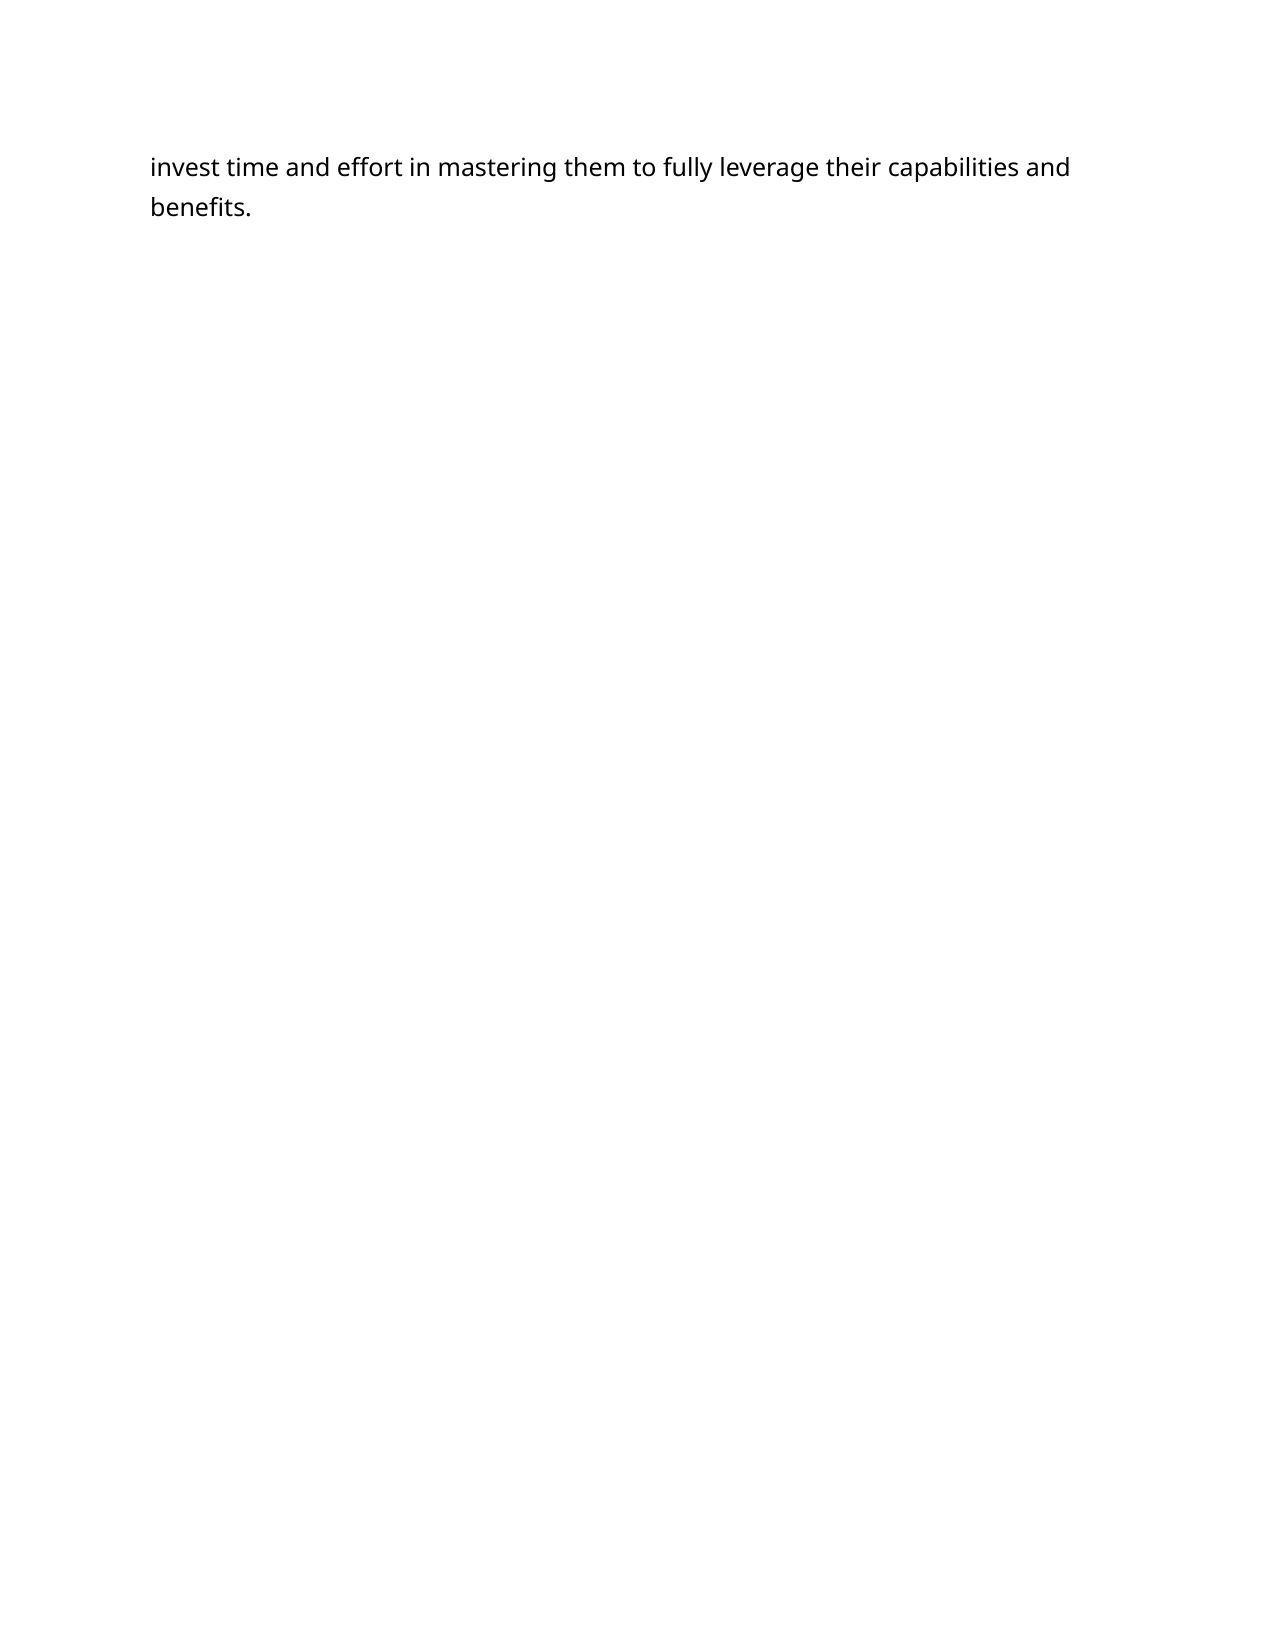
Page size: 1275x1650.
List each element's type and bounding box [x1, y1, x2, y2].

text [150, 150, 1125, 223]
